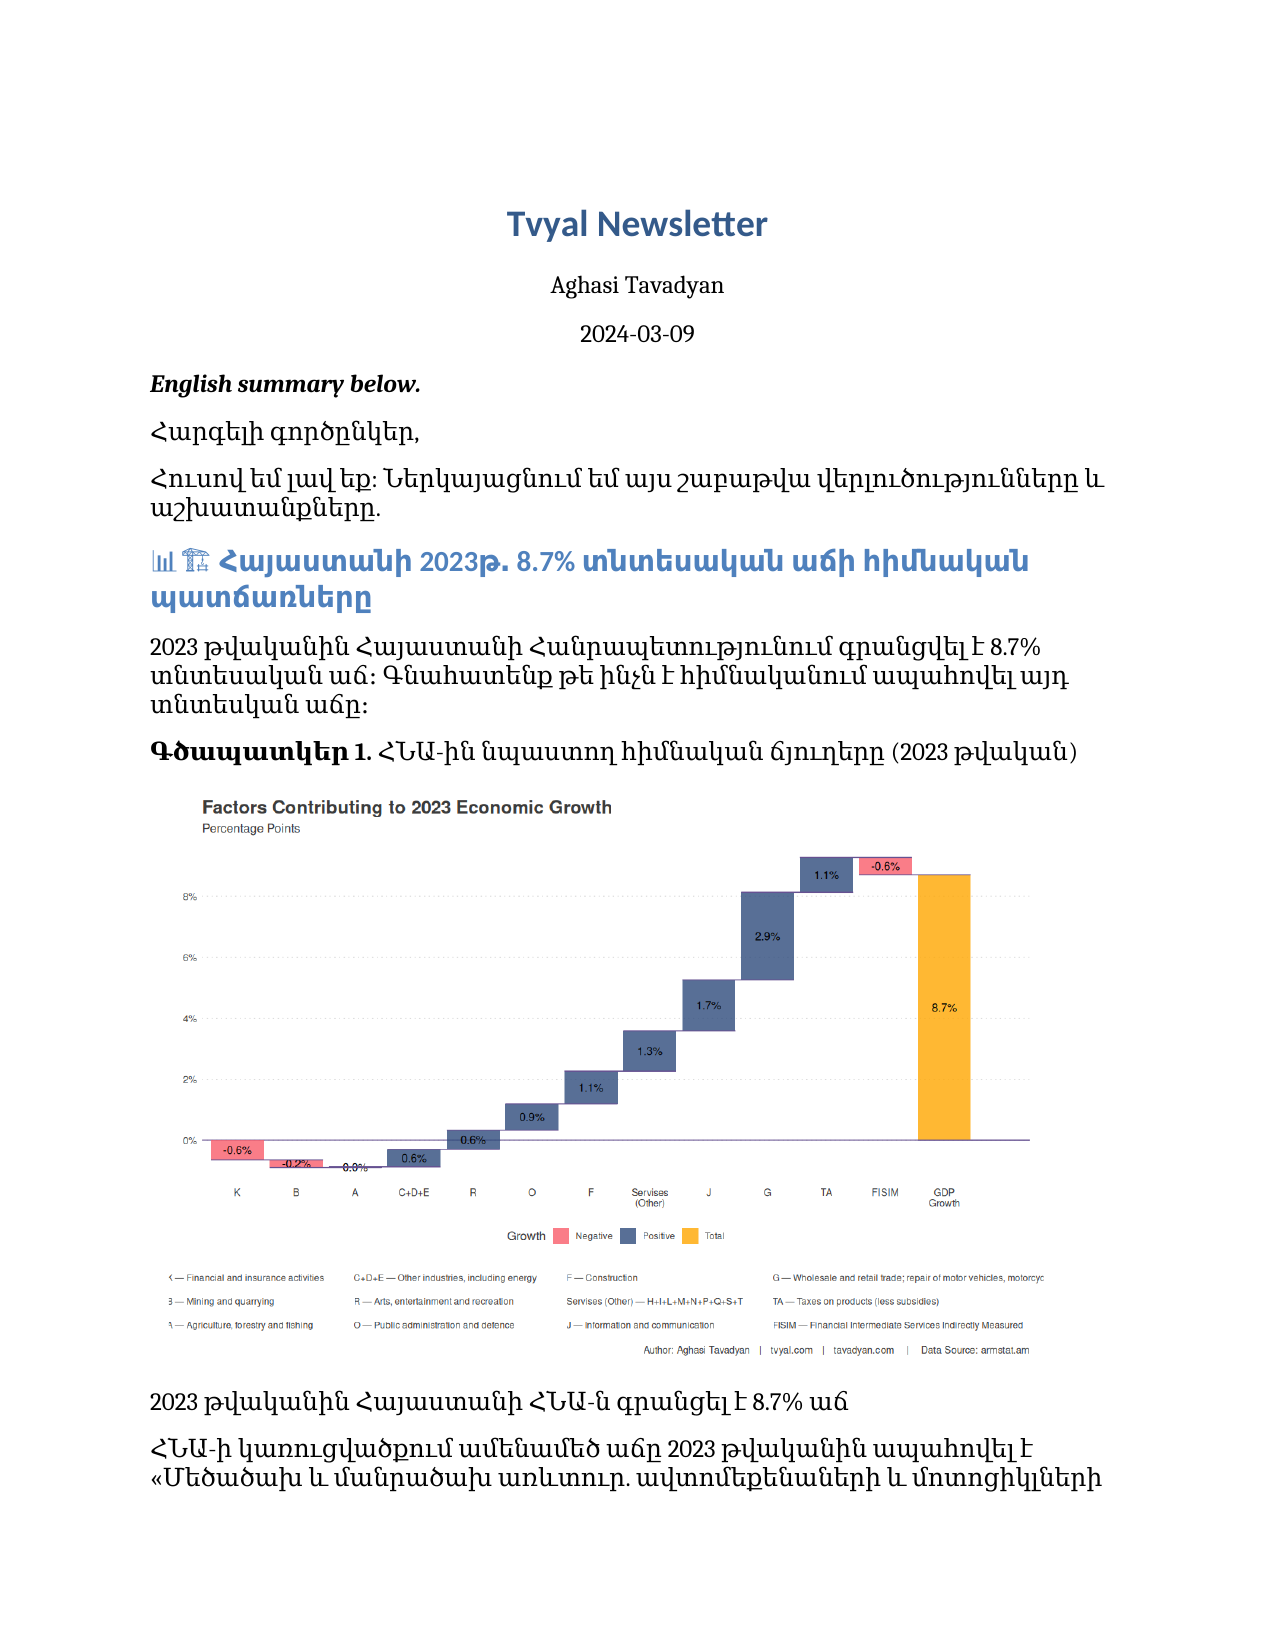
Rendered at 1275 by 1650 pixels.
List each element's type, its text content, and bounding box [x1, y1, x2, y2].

text Գծապատկեր 1. ՀՆԱ-ին նպաստող հիմնական ճյուղերը (2023 թվական) [150, 738, 1125, 767]
text Aghasi Tavadyan [150, 271, 1125, 299]
text 2024-03-09 [150, 320, 1125, 349]
text English summary below. [150, 370, 1125, 399]
text Հարգելի գործընկեր, [150, 417, 1125, 446]
title Tvyal Newsletter [150, 200, 1125, 246]
text Հուսով եմ լավ եք: Ներկայացնում եմ այս շաբաթվա վերլուծությունները և աշխատանքները. [150, 465, 1125, 522]
picture [168, 785, 1044, 1370]
subtitle 🇦🇲📊🏗️ Հայաստանի 2023թ․ 8.7% տնտեսական աճի հիմնական պատճառները [150, 543, 1125, 614]
text 2023 թվականին Հայաստանի Հանրապետությունում գրանցվել է 8.7% տնտեսական աճ։ Գնահատենք թե ինչն է հիմնականում ապահովել այդ տնտեսկան աճը։ [150, 633, 1125, 719]
text ️2023 թվականին Հայաստանի ՀՆԱ-ն գրանցել է 8.7% աճ [150, 1388, 1125, 1417]
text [150, 1435, 1125, 1493]
